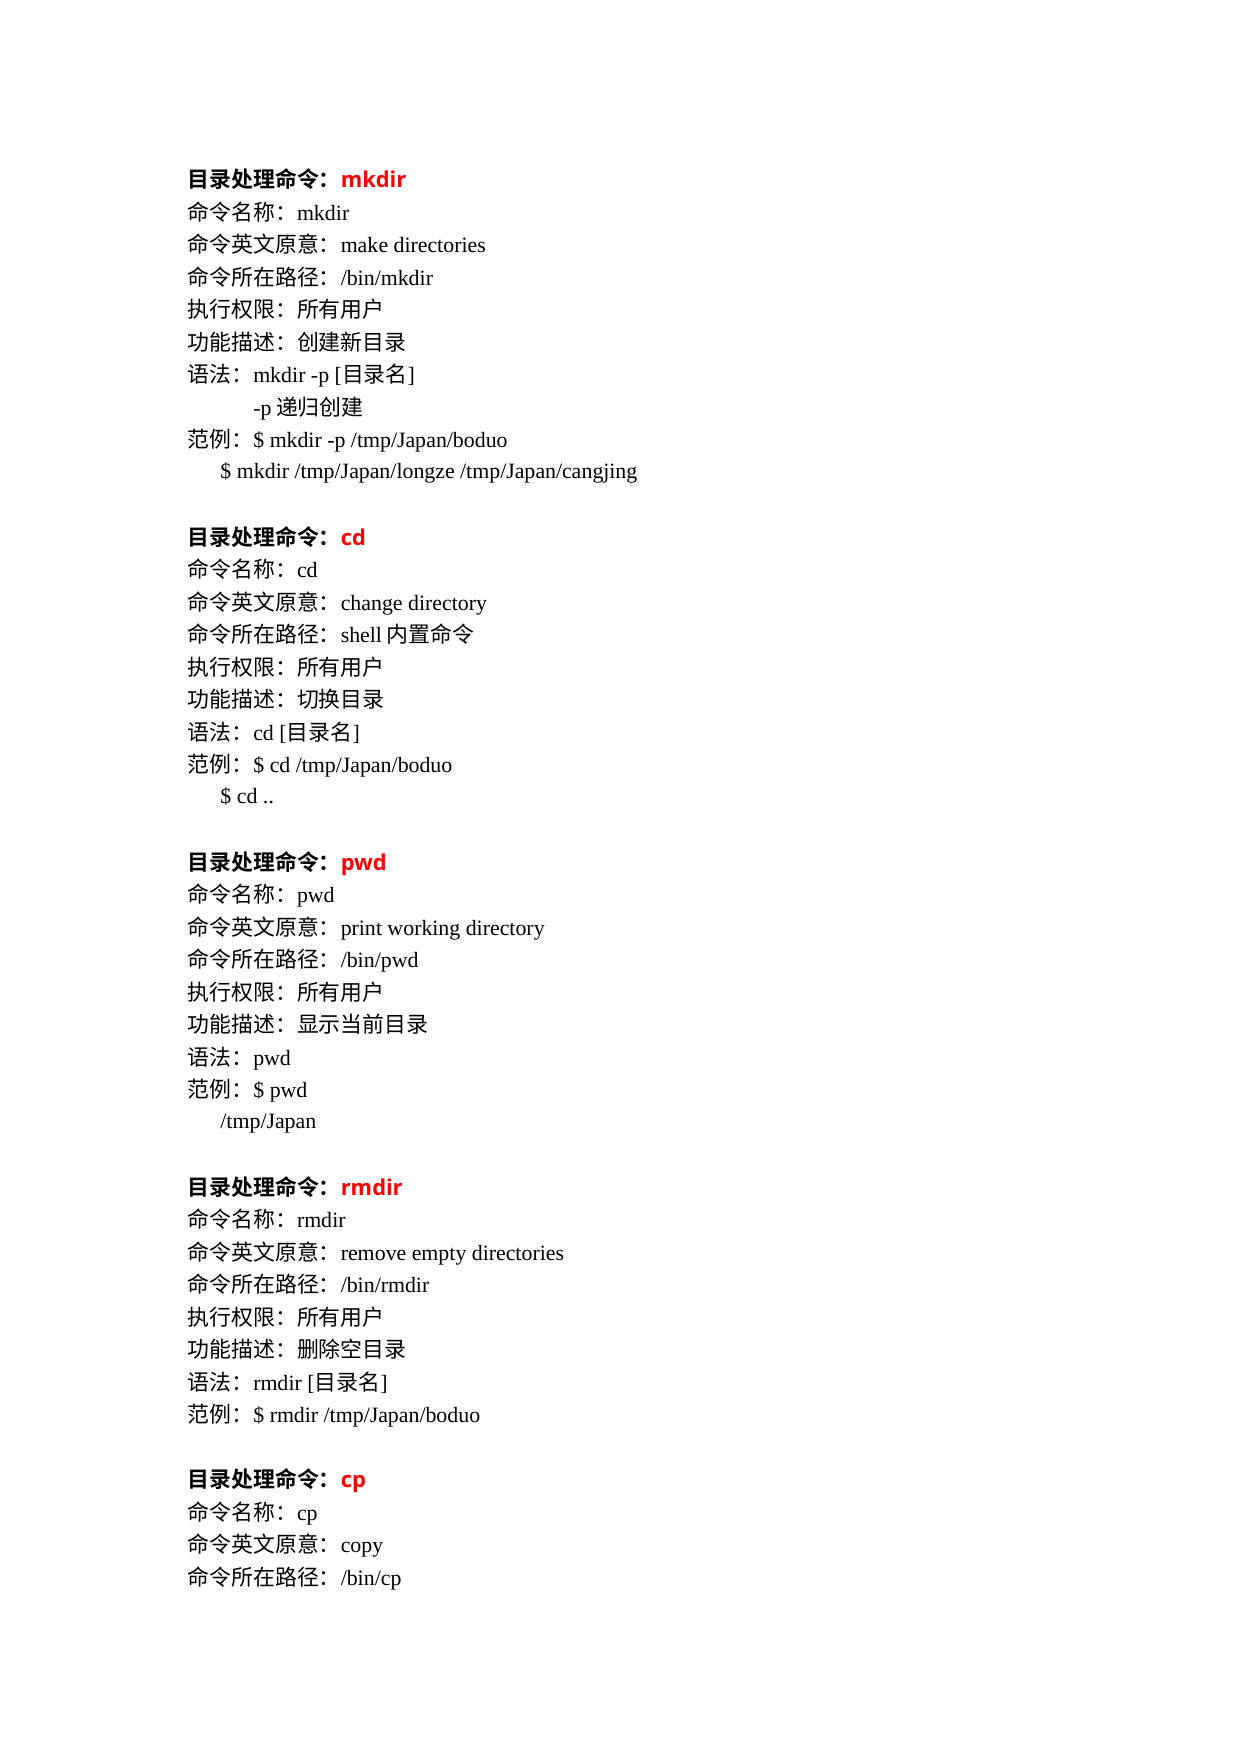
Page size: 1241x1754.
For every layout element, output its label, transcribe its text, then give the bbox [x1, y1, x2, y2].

subtitle 目录处理命令：mkdir [187, 162, 1053, 194]
text 范例：$ cd /tmp/Japan/boduo [187, 747, 1053, 779]
text 命令英文原意：make directories [187, 227, 1053, 259]
text 命令英文原意：change directory [187, 584, 1053, 617]
text 语法：rmdir [目录名] [187, 1364, 1053, 1397]
text 功能描述：显示当前目录 [187, 1007, 1053, 1039]
text 命令所在路径：/bin/rmdir [187, 1267, 1053, 1299]
subtitle 目录处理命令：cd [187, 519, 1053, 552]
text 命令名称：mkdir [187, 194, 1053, 227]
text 执行权限：所有用户 [187, 292, 1053, 324]
text 语法：pwd [187, 1039, 1053, 1072]
text 范例：$ rmdir /tmp/Japan/boduo [187, 1397, 1053, 1429]
text 命令英文原意：copy [187, 1527, 1053, 1559]
text 命令所在路径：/bin/cp [187, 1559, 1053, 1592]
text 范例：$ pwd [187, 1072, 1053, 1104]
text 功能描述：切换目录 [187, 682, 1053, 714]
text 执行权限：所有用户 [187, 974, 1053, 1007]
text 命令名称：cp [187, 1494, 1053, 1527]
text 功能描述：创建新目录 [187, 324, 1053, 357]
text 命令英文原意：print working directory [187, 909, 1053, 942]
text 执行权限：所有用户 [187, 649, 1053, 682]
text 命令所在路径：shell内置命令 [187, 617, 1053, 649]
text 命令英文原意：remove empty directories [187, 1234, 1053, 1267]
text 功能描述：删除空目录 [187, 1332, 1053, 1364]
text -p递归创建 [187, 389, 1053, 422]
text $ mkdir /tmp/Japan/longze /tmp/Japan/cangjing [187, 454, 1053, 487]
text 命令名称：rmdir [187, 1202, 1053, 1234]
text 命令所在路径：/bin/mkdir [187, 259, 1053, 292]
text /tmp/Japan [187, 1104, 1053, 1137]
text 范例：$ mkdir -p /tmp/Japan/boduo [187, 422, 1053, 454]
subtitle 目录处理命令：cp [187, 1462, 1053, 1494]
text $ cd .. [187, 779, 1053, 812]
subtitle 目录处理命令：pwd [187, 844, 1053, 877]
text 命令名称：pwd [187, 877, 1053, 909]
text 命令名称：cd [187, 552, 1053, 584]
subtitle 目录处理命令：rmdir [187, 1169, 1053, 1202]
text 语法：mkdir -p [目录名] [187, 357, 1053, 389]
text 执行权限：所有用户 [187, 1299, 1053, 1332]
text 语法：cd [目录名] [187, 714, 1053, 747]
text 命令所在路径：/bin/pwd [187, 942, 1053, 974]
